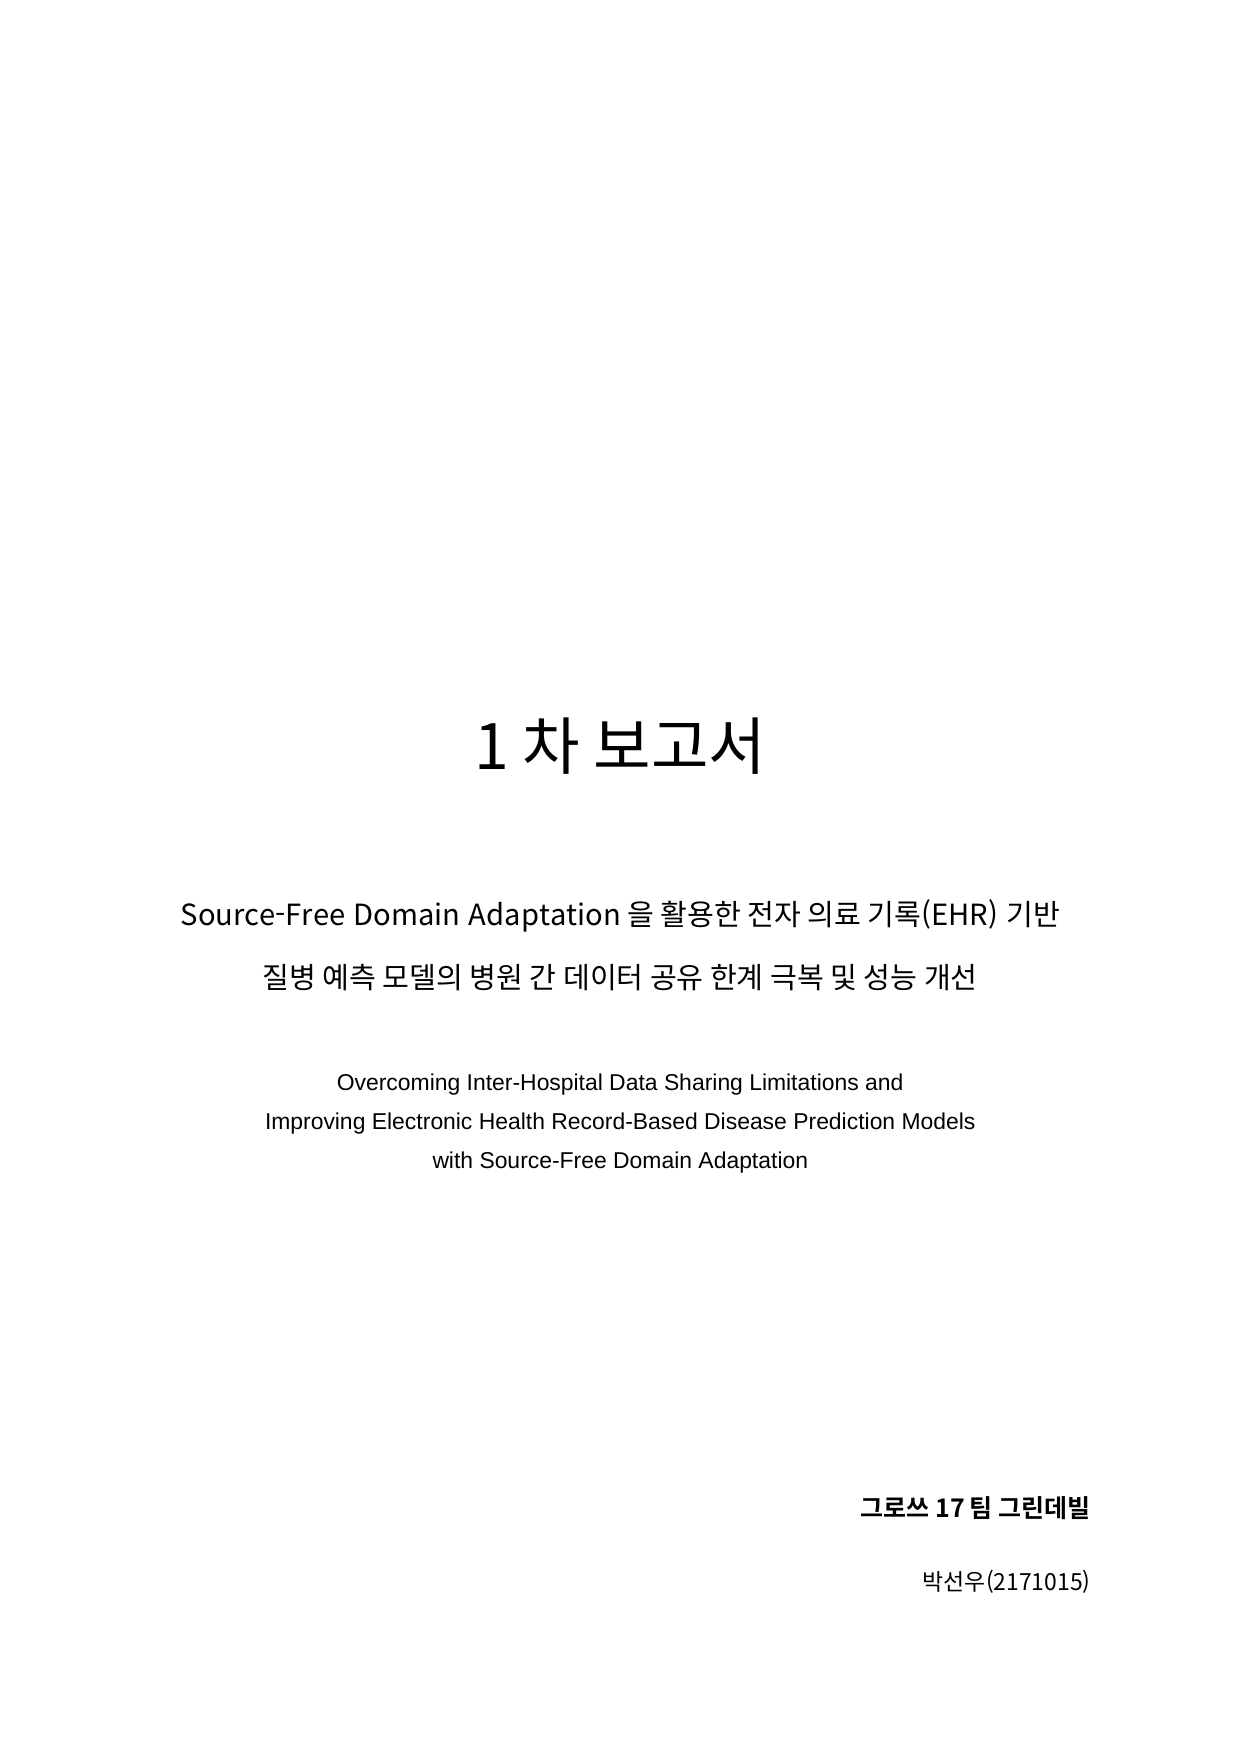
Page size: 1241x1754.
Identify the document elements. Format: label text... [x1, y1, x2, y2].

text 박선우(2171015) [150, 1564, 1090, 1597]
text 1차 보고서 [150, 697, 1090, 787]
text Improving Electronic Health Record-Based Disease Prediction Models [150, 1108, 1090, 1134]
text Overcoming Inter-Hospital Data Sharing Limitations and [150, 1068, 1090, 1095]
text 그로쓰 17팀 그린데빌 [150, 1489, 1090, 1525]
text with Source-Free Domain Adaptation [150, 1147, 1090, 1174]
text 질병 예측 모델의 병원 간 데이터 공유 한계 극복 및 성능 개선 [150, 955, 1090, 997]
text Source-Free Domain Adaptation을 활용한 전자 의료 기록(EHR) 기반 [150, 891, 1090, 933]
